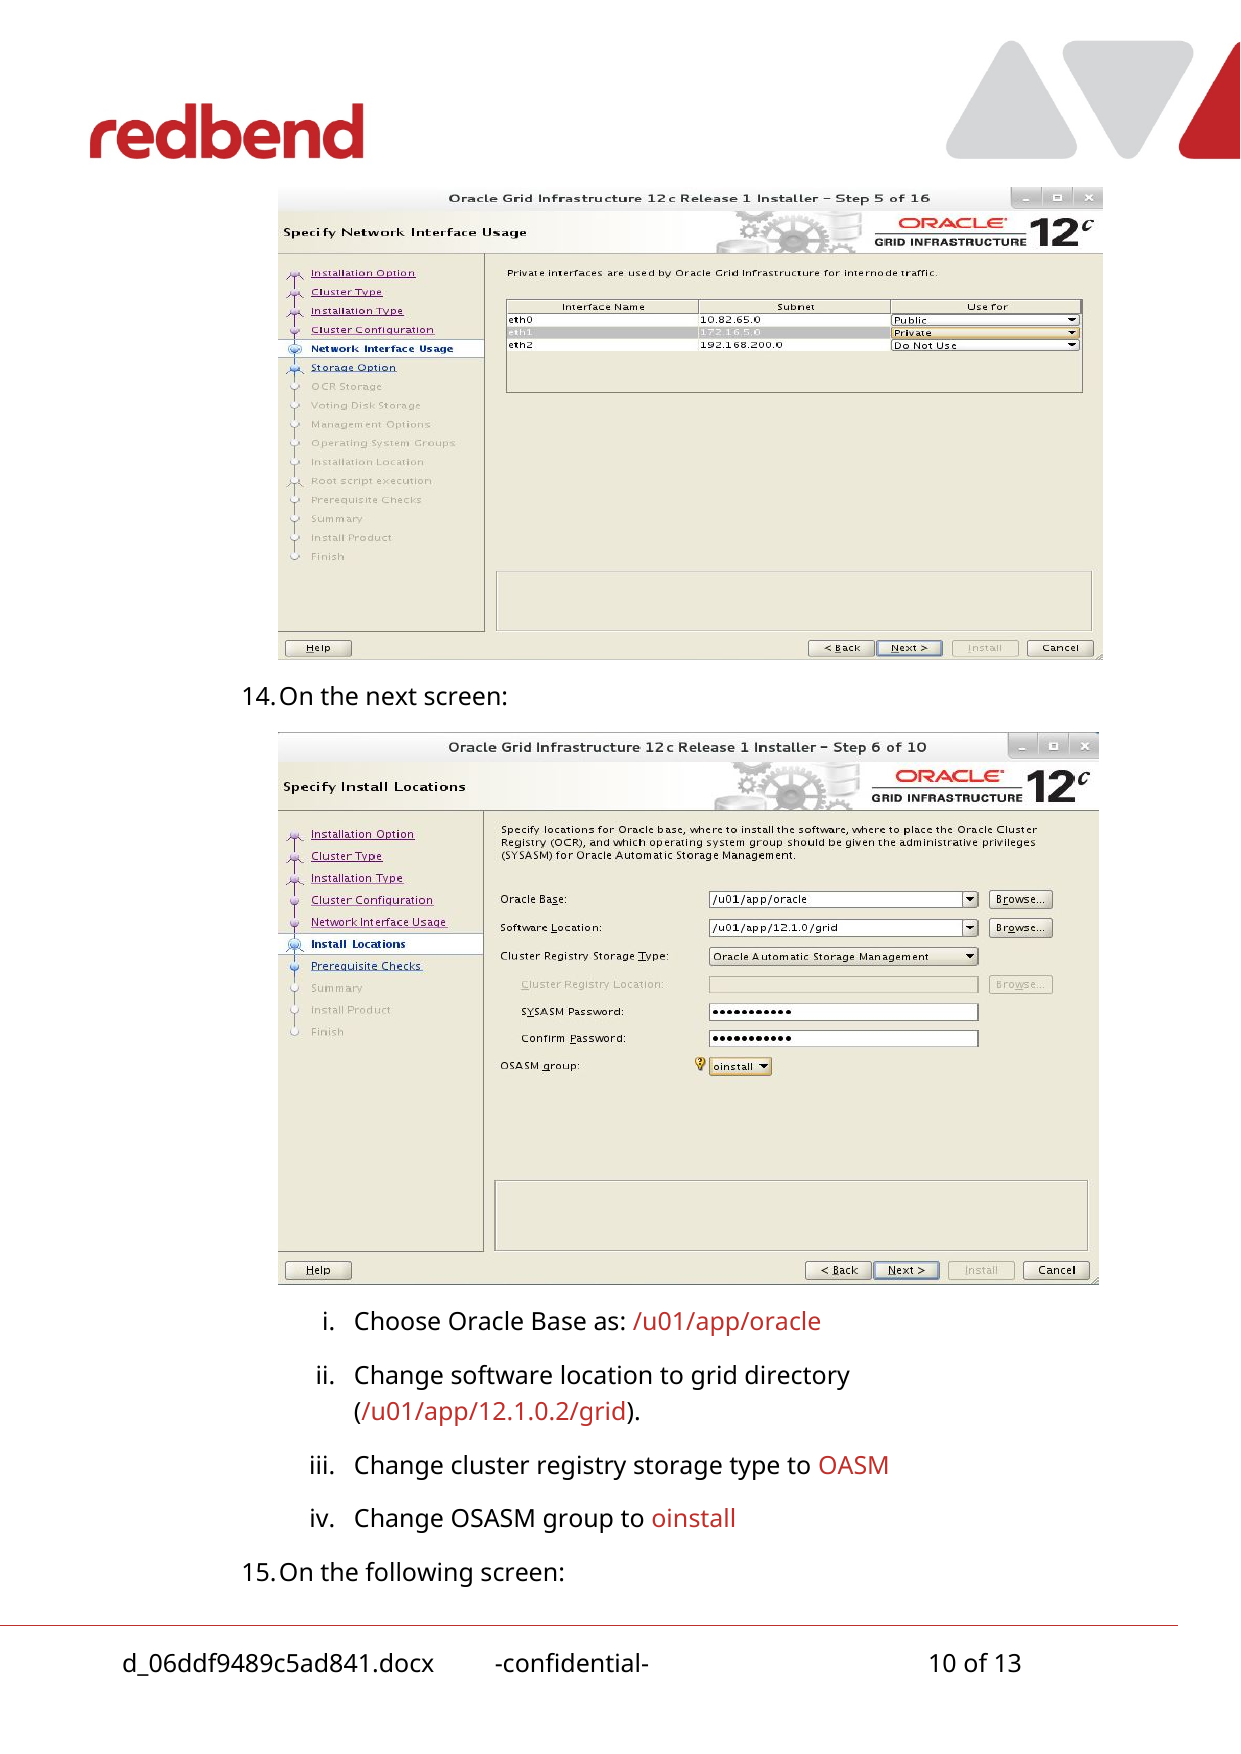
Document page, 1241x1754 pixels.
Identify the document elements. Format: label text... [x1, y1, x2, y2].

picture [278, 732, 1099, 1285]
list Change software location to grid directory (/u01/app/12.1.0.2/grid). [335, 1357, 1125, 1428]
list Change cluster registry storage type to OASM [335, 1447, 1125, 1482]
list Change OSASM group to oinstall [335, 1501, 1125, 1535]
list On the next screen: [241, 679, 1125, 713]
list Choose Oracle Base as: /u01/app/oracle [335, 1304, 1125, 1338]
picture [1, 0, 1241, 660]
list On the following screen: [241, 1554, 1125, 1588]
